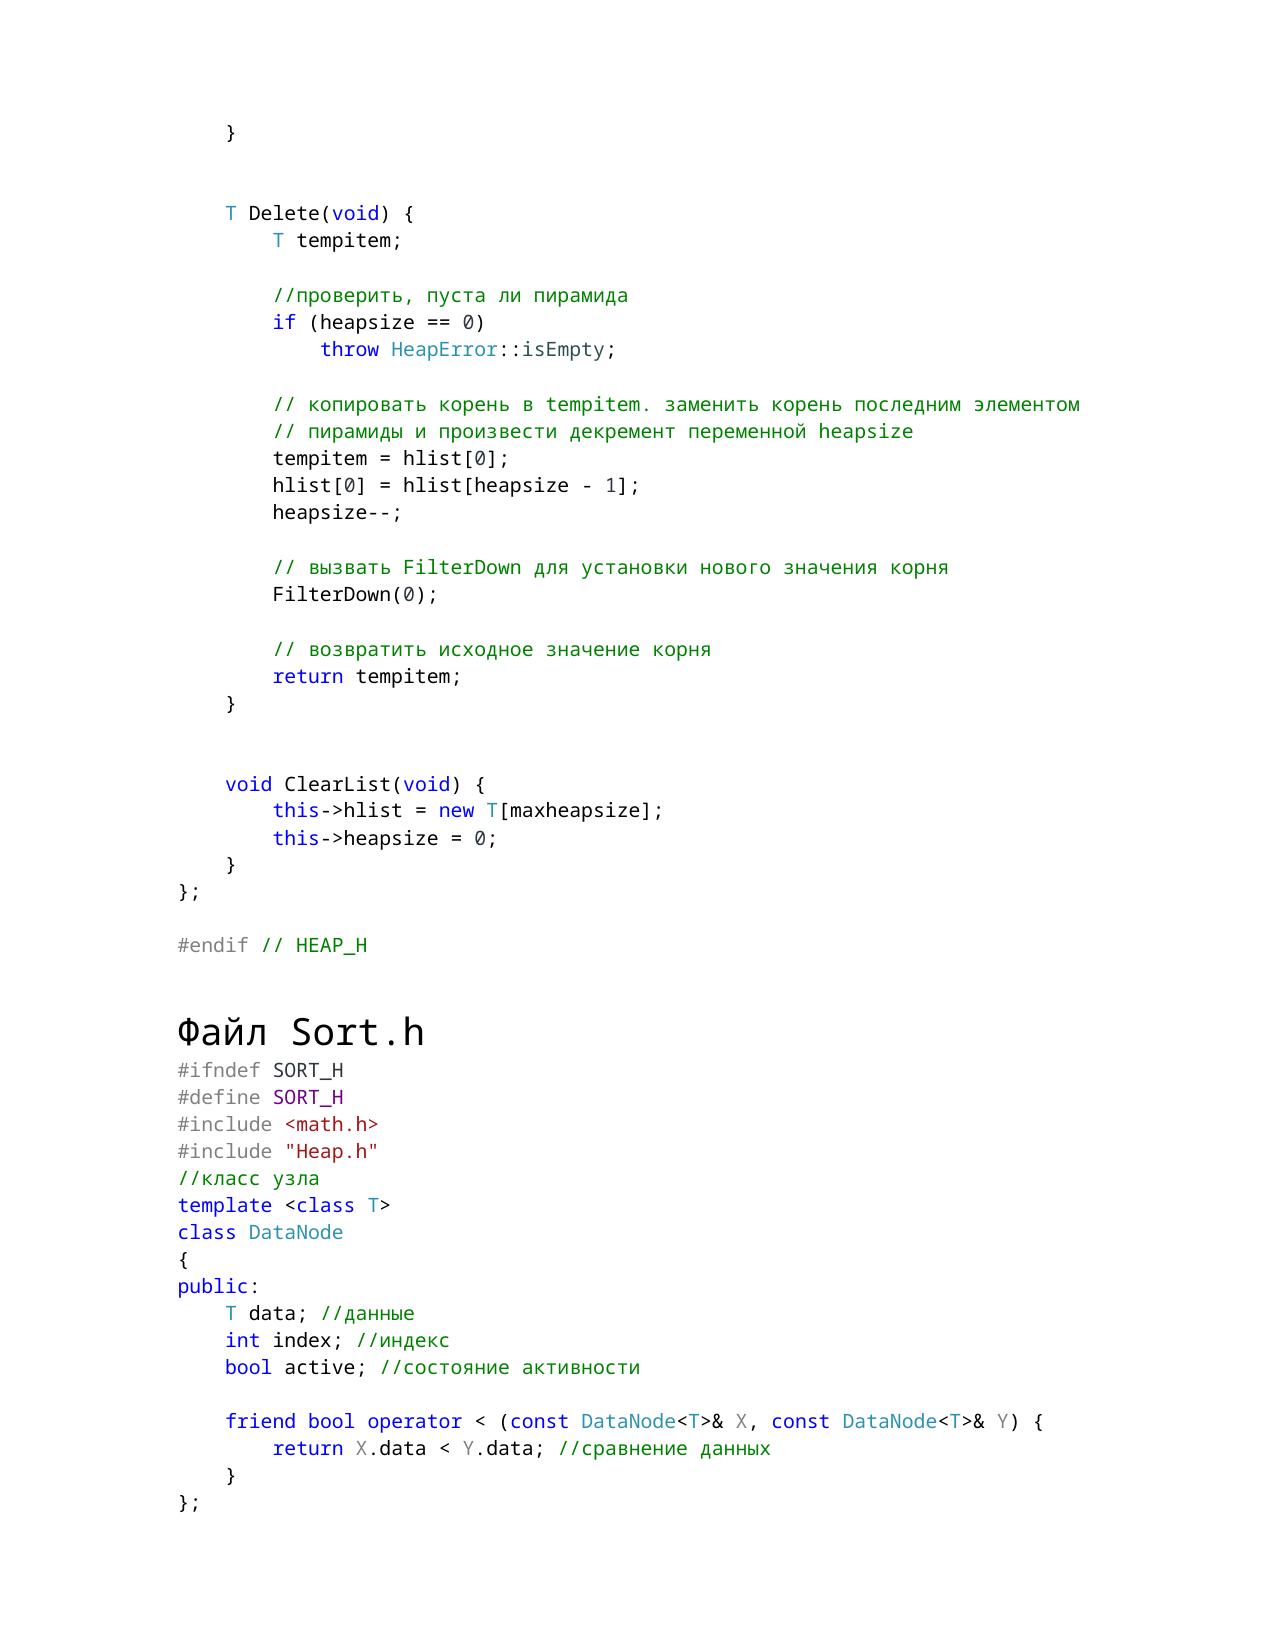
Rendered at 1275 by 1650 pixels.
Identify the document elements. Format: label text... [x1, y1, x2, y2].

text class DataNode [177, 1218, 1186, 1245]
text //класс узла [177, 1164, 1186, 1191]
text #endif // HEAP_H [177, 932, 1186, 959]
text FilterDown(0); [177, 580, 1186, 607]
text Файл Sort.h [177, 1006, 1186, 1057]
text T data; //данные [177, 1299, 1186, 1326]
text bool active; //состояние активности [177, 1353, 1186, 1380]
text return tempitem; [177, 662, 1186, 689]
text #define SORT_H [177, 1083, 1186, 1111]
text tempitem = hlist[0]; [177, 444, 1186, 471]
text if (heapsize == 0) [177, 308, 1186, 335]
text // вызвать FilterDown для установки нового значения корня [177, 553, 1186, 580]
text template <class T> [177, 1191, 1186, 1218]
text } [177, 851, 1186, 878]
text // копировать корень в tempitem. заменить корень последним элементом [177, 390, 1186, 417]
text heapsize--; [177, 498, 1186, 525]
text throw HeapError::isEmpty; [177, 335, 1186, 362]
text }; [177, 1488, 1186, 1515]
text T tempitem; [177, 226, 1186, 253]
text // пирамиды и произвести декремент переменной heapsize [177, 417, 1186, 444]
text { [177, 1245, 1186, 1272]
text this->heapsize = 0; [177, 824, 1186, 851]
text hlist[0] = hlist[heapsize - 1]; [177, 471, 1186, 498]
text }; [177, 878, 1186, 905]
text #include "Heap.h" [177, 1137, 1186, 1164]
text friend bool operator < (const DataNode<T>& X, const DataNode<T>& Y) { [177, 1407, 1186, 1434]
text } [177, 689, 1186, 716]
text return X.data < Y.data; //сравнение данных [177, 1434, 1186, 1461]
text int index; //индекс [177, 1326, 1186, 1353]
text } [177, 118, 1186, 145]
text //проверить, пуста ли пирамида [177, 281, 1186, 308]
text #ifndef SORT_H [177, 1057, 1186, 1083]
text } [177, 1461, 1186, 1488]
text // возвратить исходное значение корня [177, 635, 1186, 662]
text #include <math.h> [177, 1111, 1186, 1137]
text T Delete(void) { [177, 199, 1186, 226]
text this->hlist = new T[maxheapsize]; [177, 797, 1186, 824]
text public: [177, 1272, 1186, 1299]
text void ClearList(void) { [177, 770, 1186, 797]
